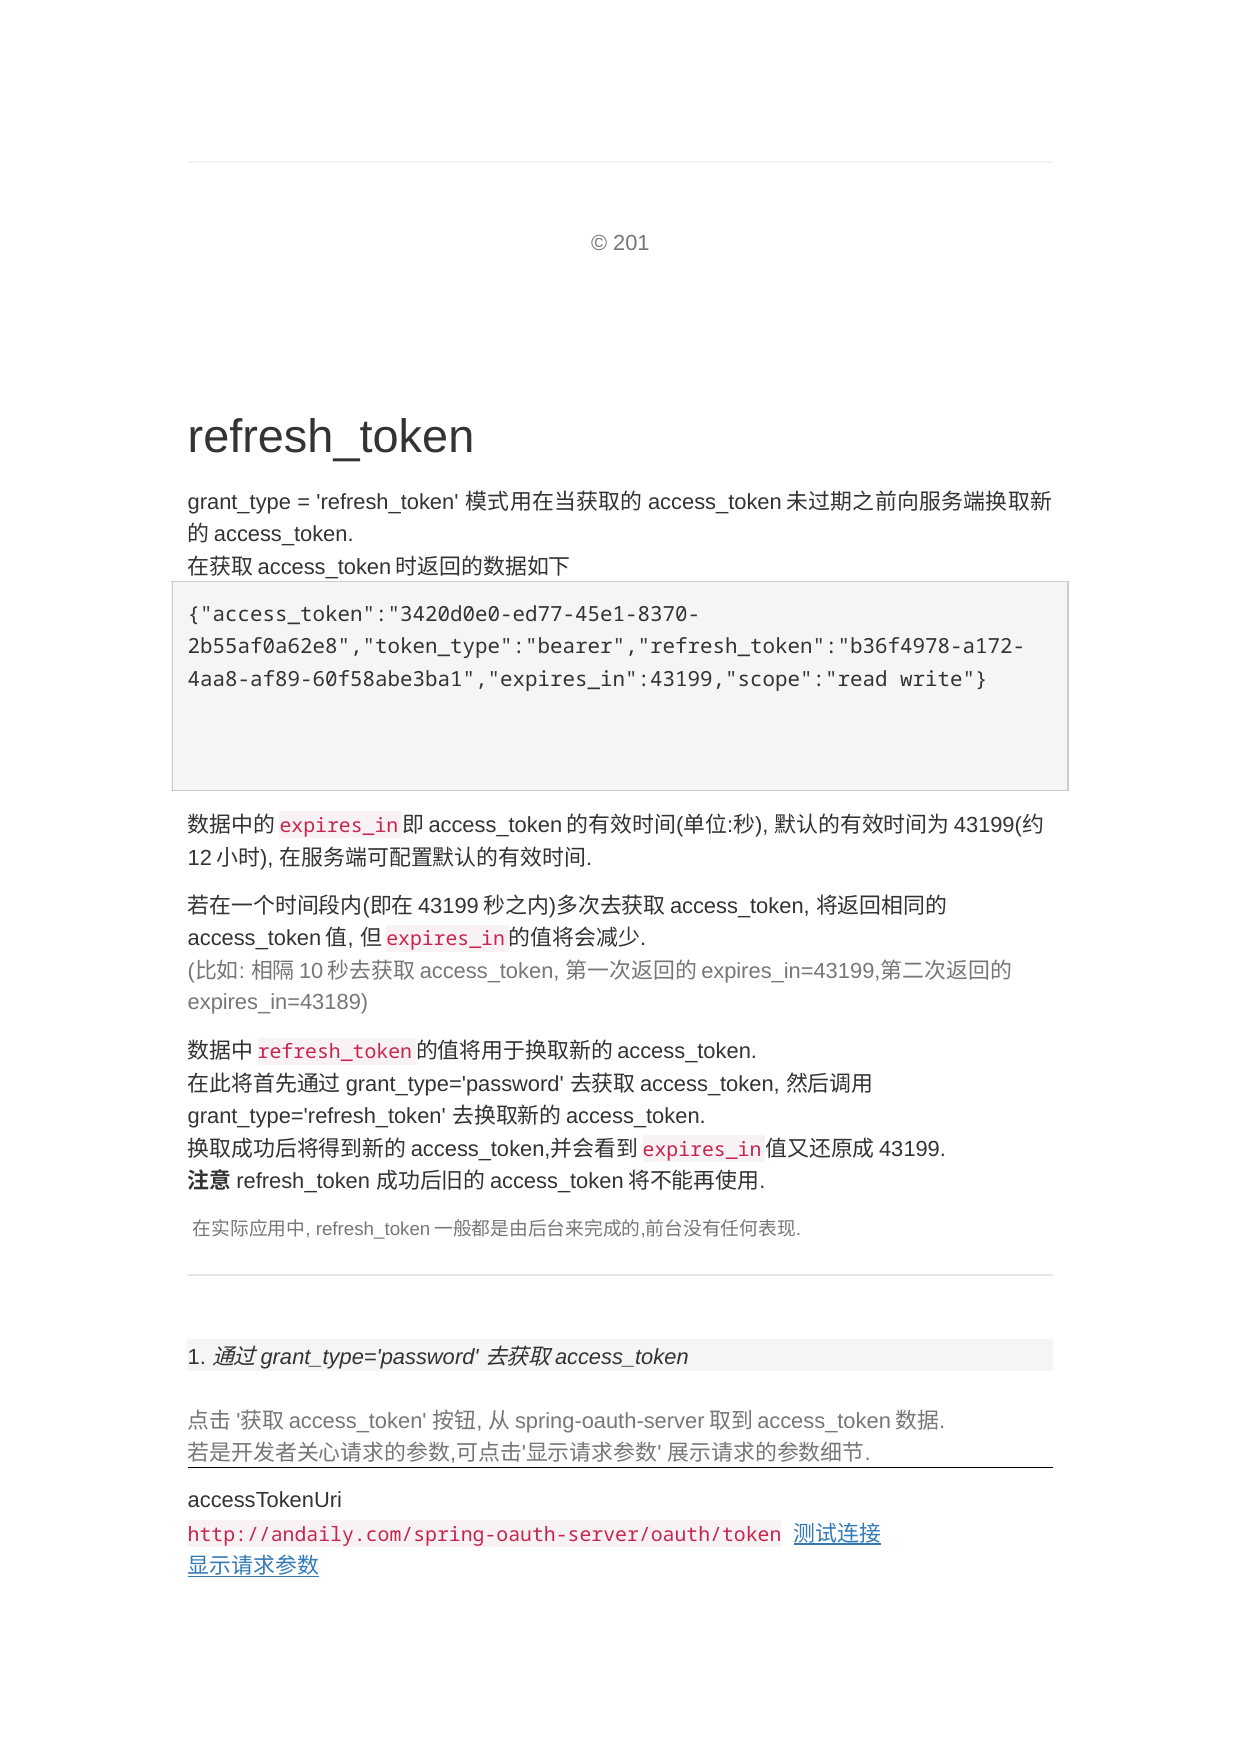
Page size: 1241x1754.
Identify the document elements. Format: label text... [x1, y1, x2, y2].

text © 201 [187, 226, 1053, 258]
text accessTokenUri [187, 1483, 1053, 1516]
text {"access_token":"3420d0e0-ed77-45e1-8370-2b55af0a62e8","token_type":"bearer","refresh_token":"b36f4978-a172-4aa8-af89-60f58abe3ba1","expires_in":43199,"scope":"read write"} [173, 582, 1067, 694]
text http://andaily.com/spring-oauth-server/oauth/token 测试连接 [187, 1516, 1053, 1548]
text 数据中refresh_token的值将用于换取新的access_token. 在此将首先通过 grant_type='password' 去获取access_token, 然后调用 grant_type='refresh_token' 去换取新的access_token. 换取成功后将得到新的access_token,并会看到expires_in值又还原成43199. 注意 refresh_token 成功后旧的access_token将不能再使用. [187, 1033, 1053, 1196]
text 在实际应用中, refresh_token一般都是由后台来完成的,前台没有任何表现. [187, 1211, 1053, 1244]
text 1. 通过 grant_type='password' 去获取access_token [187, 1339, 1053, 1371]
text grant_type = 'refresh_token' 模式用在当获取的access_token未过期之前向服务端换取新的access_token. 在获取access_token时返回的数据如下 [187, 483, 1053, 581]
text 显示请求参数 [187, 1548, 1053, 1581]
text 若在一个时间段内(即在43199秒之内)多次去获取access_token, 将返回相同的access_token值, 但expires_in的值将会减少. (比如: 相隔10秒去获取access_token, 第一次返回的expires_in=43199,第二次返回的expires_in=43189) [187, 887, 1053, 1017]
text 点击 '获取access_token' 按钮, 从spring-oauth-server取到access_token数据. 若是开发者关心请求的参数,可点击'显示请求参数' 展示请求的参数细节. [187, 1402, 1053, 1467]
text 数据中的expires_in即access_token的有效时间(单位:秒), 默认的有效时间为43199(约12小时), 在服务端可配置默认的有效时间. [187, 807, 1053, 872]
subtitle refresh_token [187, 403, 1053, 468]
